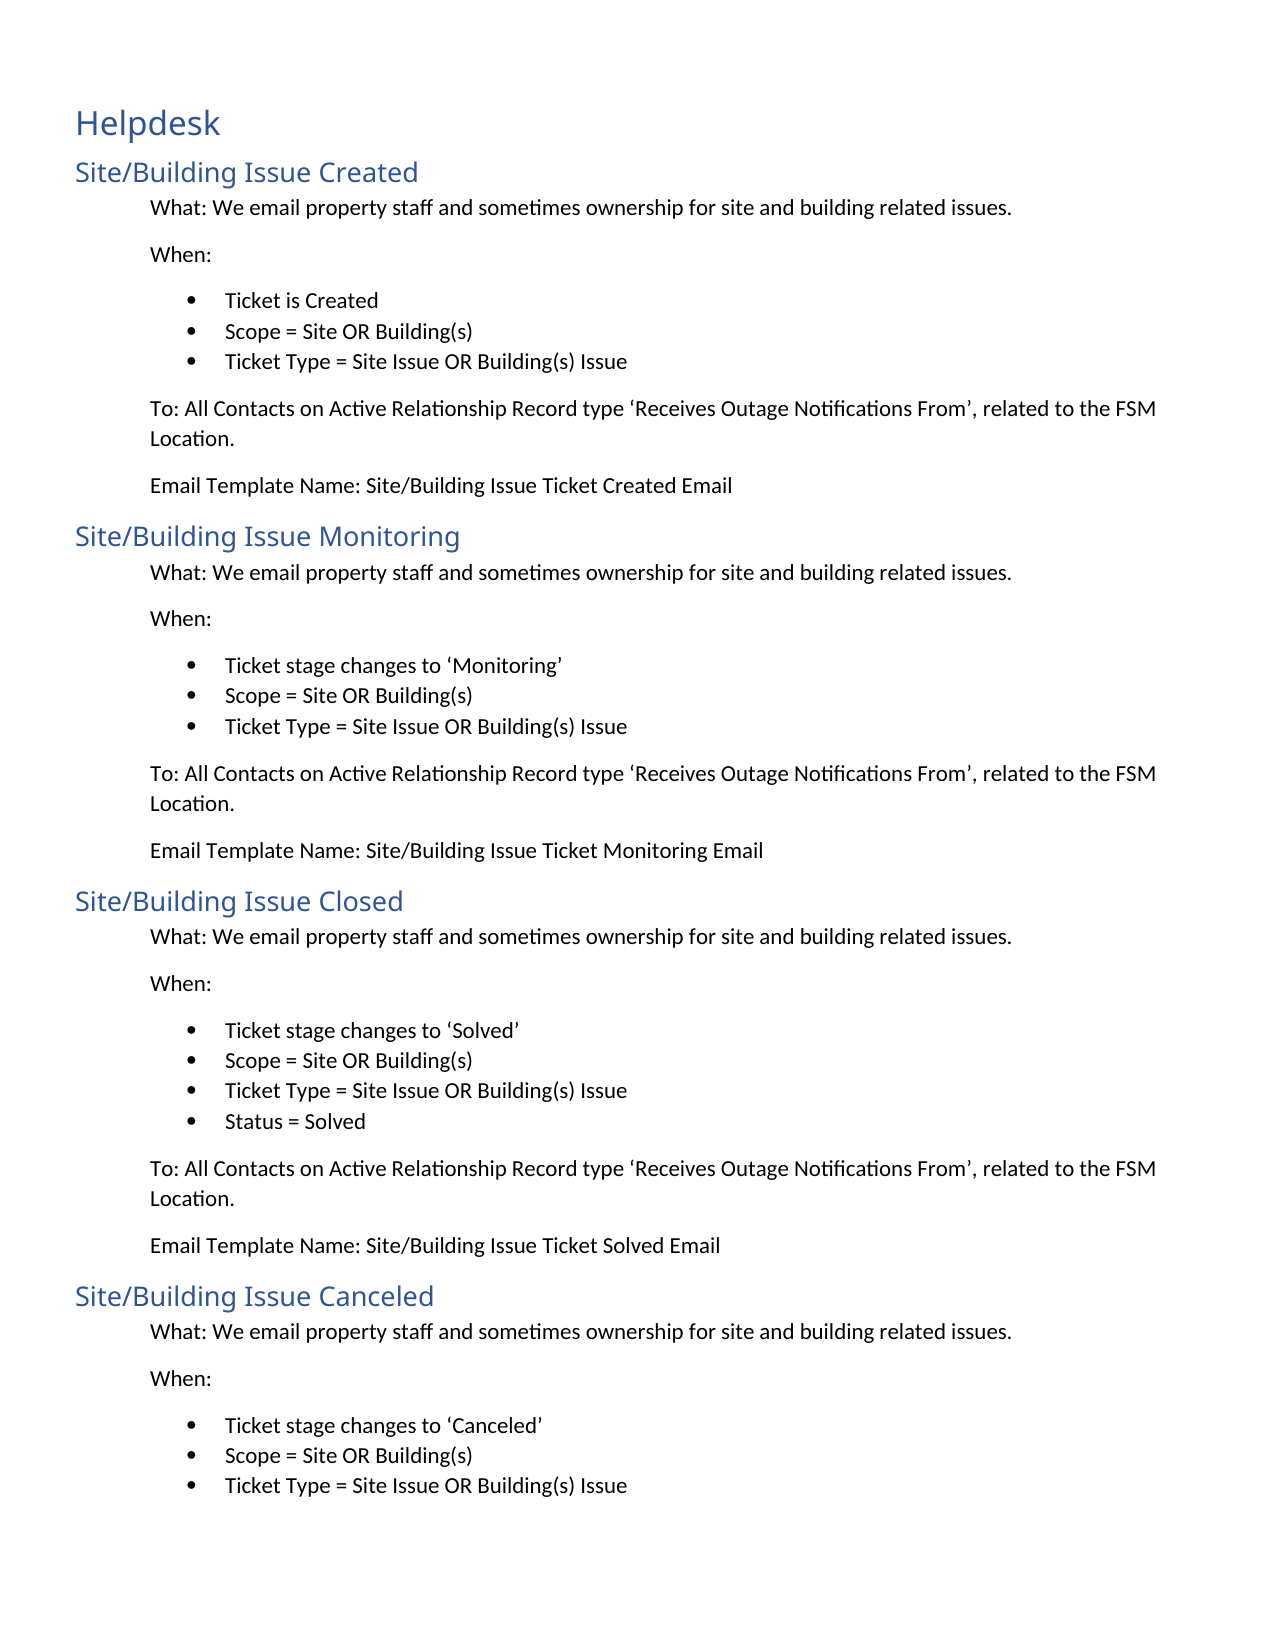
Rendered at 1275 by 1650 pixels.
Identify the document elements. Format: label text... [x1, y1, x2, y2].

text Email Template Name: Site/Building Issue Ticket Monitoring Email [150, 836, 1200, 864]
text Email Template Name: Site/Building Issue Ticket Solved Email [150, 1231, 1200, 1259]
list Scope = Site OR Building(s) [187, 682, 1200, 710]
subtitle Helpdesk [75, 100, 1200, 145]
subtitle Site/Building Issue Canceled [75, 1278, 1200, 1314]
text What: We email property staff and sometimes ownership for site and building related issues. [150, 922, 1200, 951]
list Ticket stage changes to ‘Monitoring’ [187, 651, 1200, 679]
text Email Template Name: Site/Building Issue Ticket Created Email [150, 471, 1200, 499]
list Status = Solved [187, 1107, 1200, 1135]
list Scope = Site OR Building(s) [187, 1046, 1200, 1074]
list Ticket Type = Site Issue OR Building(s) Issue [187, 347, 1200, 375]
list Ticket Type = Site Issue OR Building(s) Issue [187, 712, 1200, 740]
list Ticket is Created [187, 287, 1200, 315]
list Ticket stage changes to ‘Canceled’ [187, 1411, 1200, 1439]
list Scope = Site OR Building(s) [187, 317, 1200, 345]
subtitle Site/Building Issue Closed [75, 883, 1200, 919]
text When: [150, 1364, 1200, 1392]
text What: We email property staff and sometimes ownership for site and building related issues. [150, 1317, 1200, 1346]
text What: We email property staff and sometimes ownership for site and building related issues. [150, 558, 1200, 586]
list Ticket Type = Site Issue OR Building(s) Issue [187, 1077, 1200, 1105]
text When: [150, 240, 1200, 268]
text To: All Contacts on Active Relationship Record type ‘Receives Outage Notifications From’, related to the FSM Location. [150, 1154, 1200, 1212]
text To: All Contacts on Active Relationship Record type ‘Receives Outage Notifications From’, related to the FSM Location. [150, 394, 1200, 452]
list Ticket stage changes to ‘Solved’ [187, 1016, 1200, 1044]
text When: [150, 604, 1200, 633]
text To: All Contacts on Active Relationship Record type ‘Receives Outage Notifications From’, related to the FSM Location. [150, 759, 1200, 817]
subtitle Site/Building Issue Created [75, 153, 1200, 190]
text When: [150, 969, 1200, 997]
subtitle Site/Building Issue Monitoring [75, 518, 1200, 555]
list Scope = Site OR Building(s) [187, 1441, 1200, 1469]
list Ticket Type = Site Issue OR Building(s) Issue [187, 1472, 1200, 1500]
text What: We email property staff and sometimes ownership for site and building related issues. [150, 193, 1200, 221]
